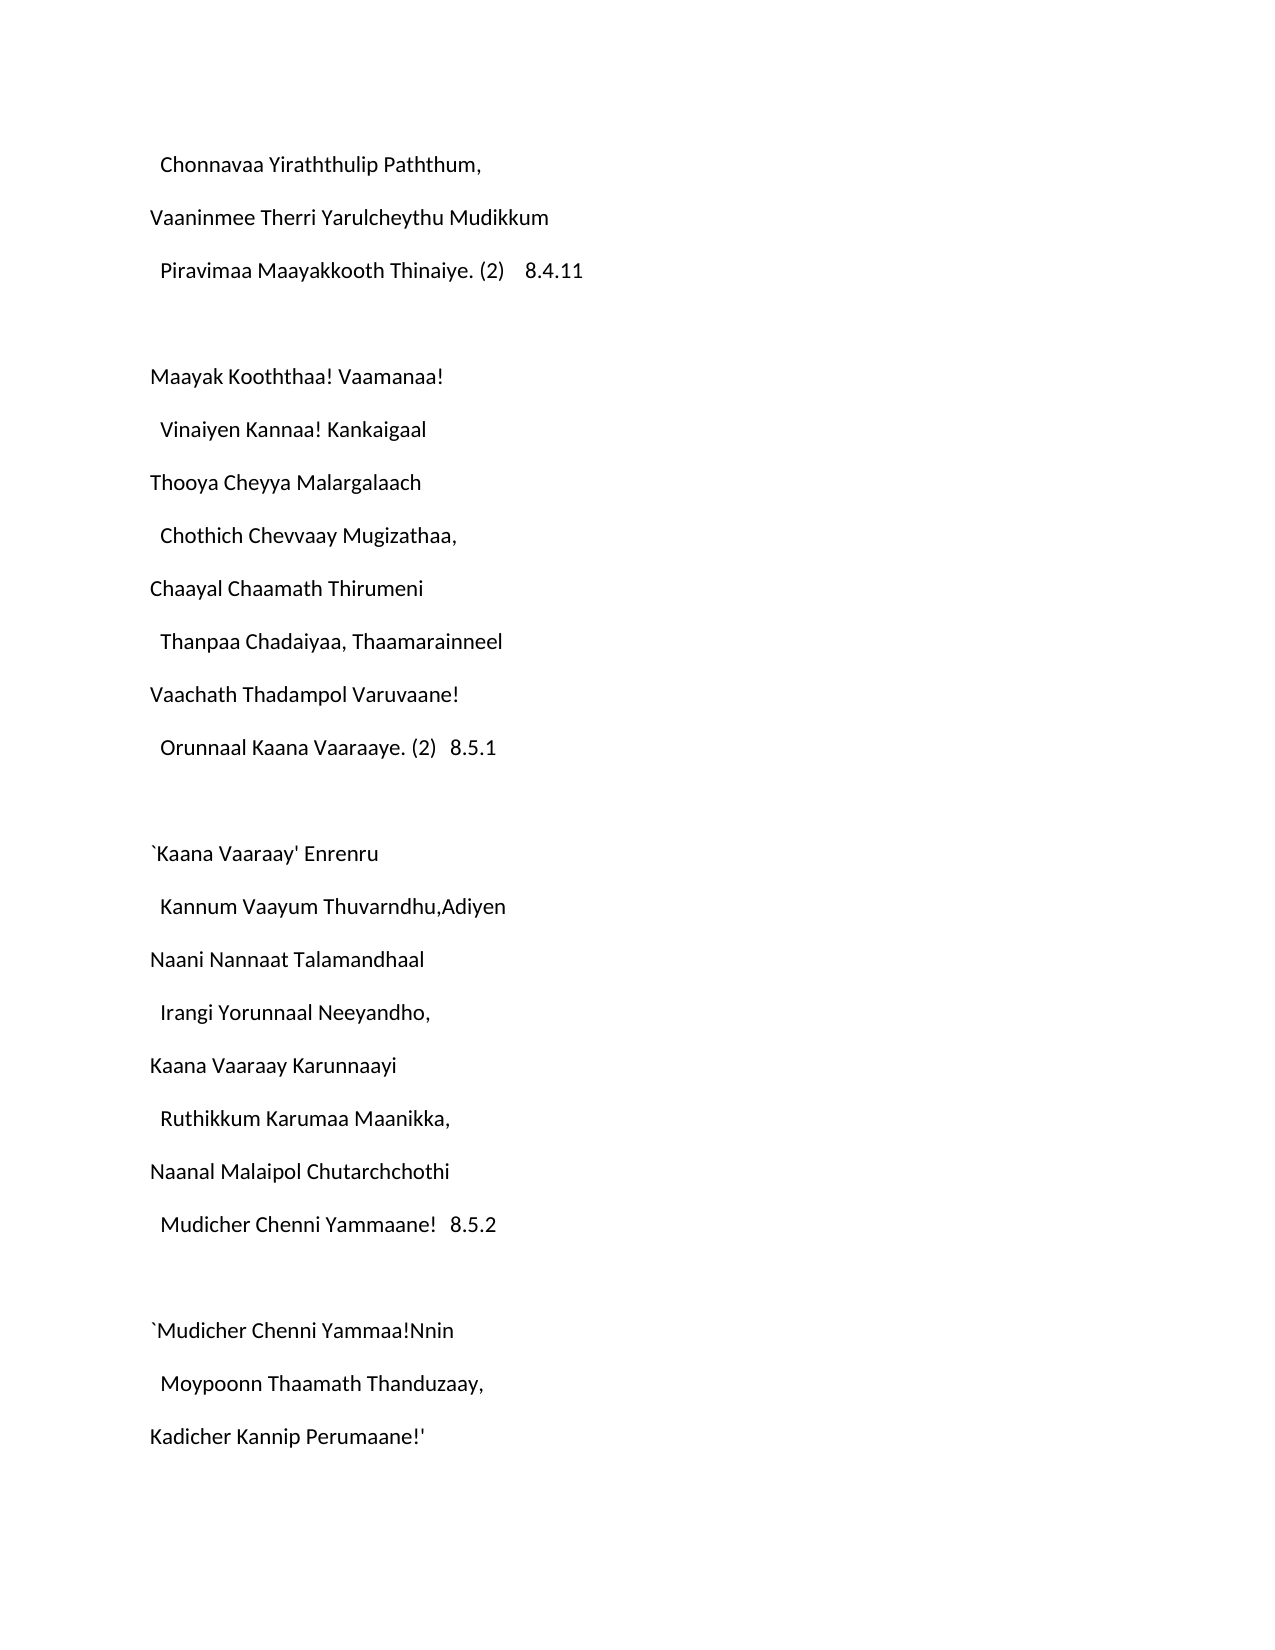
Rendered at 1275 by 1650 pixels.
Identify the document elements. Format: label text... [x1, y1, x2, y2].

text Naanal Malaipol Chutarchchothi [150, 1157, 1125, 1185]
text Moypoonn Thaamath Thanduzaay, [150, 1369, 1125, 1397]
text `Kaana Vaaraay' Enrenru [150, 839, 1125, 867]
text Chothich Chevvaay Mugizathaa, [150, 521, 1125, 549]
text Irangi Yorunnaal Neeyandho, [150, 998, 1125, 1026]
text `Mudicher Chenni Yammaa!Nnin [150, 1316, 1125, 1344]
text Kadicher Kannip Perumaane!' [150, 1422, 1125, 1451]
text Thooya Cheyya Malargalaach [150, 468, 1125, 496]
text Thanpaa Chadaiyaa, Thaamarainneel [150, 627, 1125, 655]
text Chaayal Chaamath Thirumeni [150, 574, 1125, 602]
text Orunnaal Kaana Vaaraaye. (2) 8.5.1 [150, 733, 1125, 761]
text Vaachath Thadampol Varuvaane! [150, 680, 1125, 708]
text Kannum Vaayum Thuvarndhu,Adiyen [150, 892, 1125, 920]
text Kaana Vaaraay Karunnaayi [150, 1051, 1125, 1079]
text Maayak Kooththaa! Vaamanaa! [150, 362, 1125, 390]
text Ruthikkum Karumaa Maanikka, [150, 1104, 1125, 1132]
text Mudicher Chenni Yammaane! 8.5.2 [150, 1210, 1125, 1238]
text Piravimaa Maayakkooth Thinaiye. (2) 8.4.11 [150, 256, 1125, 284]
text Naani Nannaat Talamandhaal [150, 945, 1125, 973]
text Vaaninmee Therri Yarulcheythu Mudikkum [150, 203, 1125, 231]
text Chonnavaa Yiraththulip Paththum, [150, 150, 1125, 178]
text Vinaiyen Kannaa! Kankaigaal [150, 415, 1125, 443]
